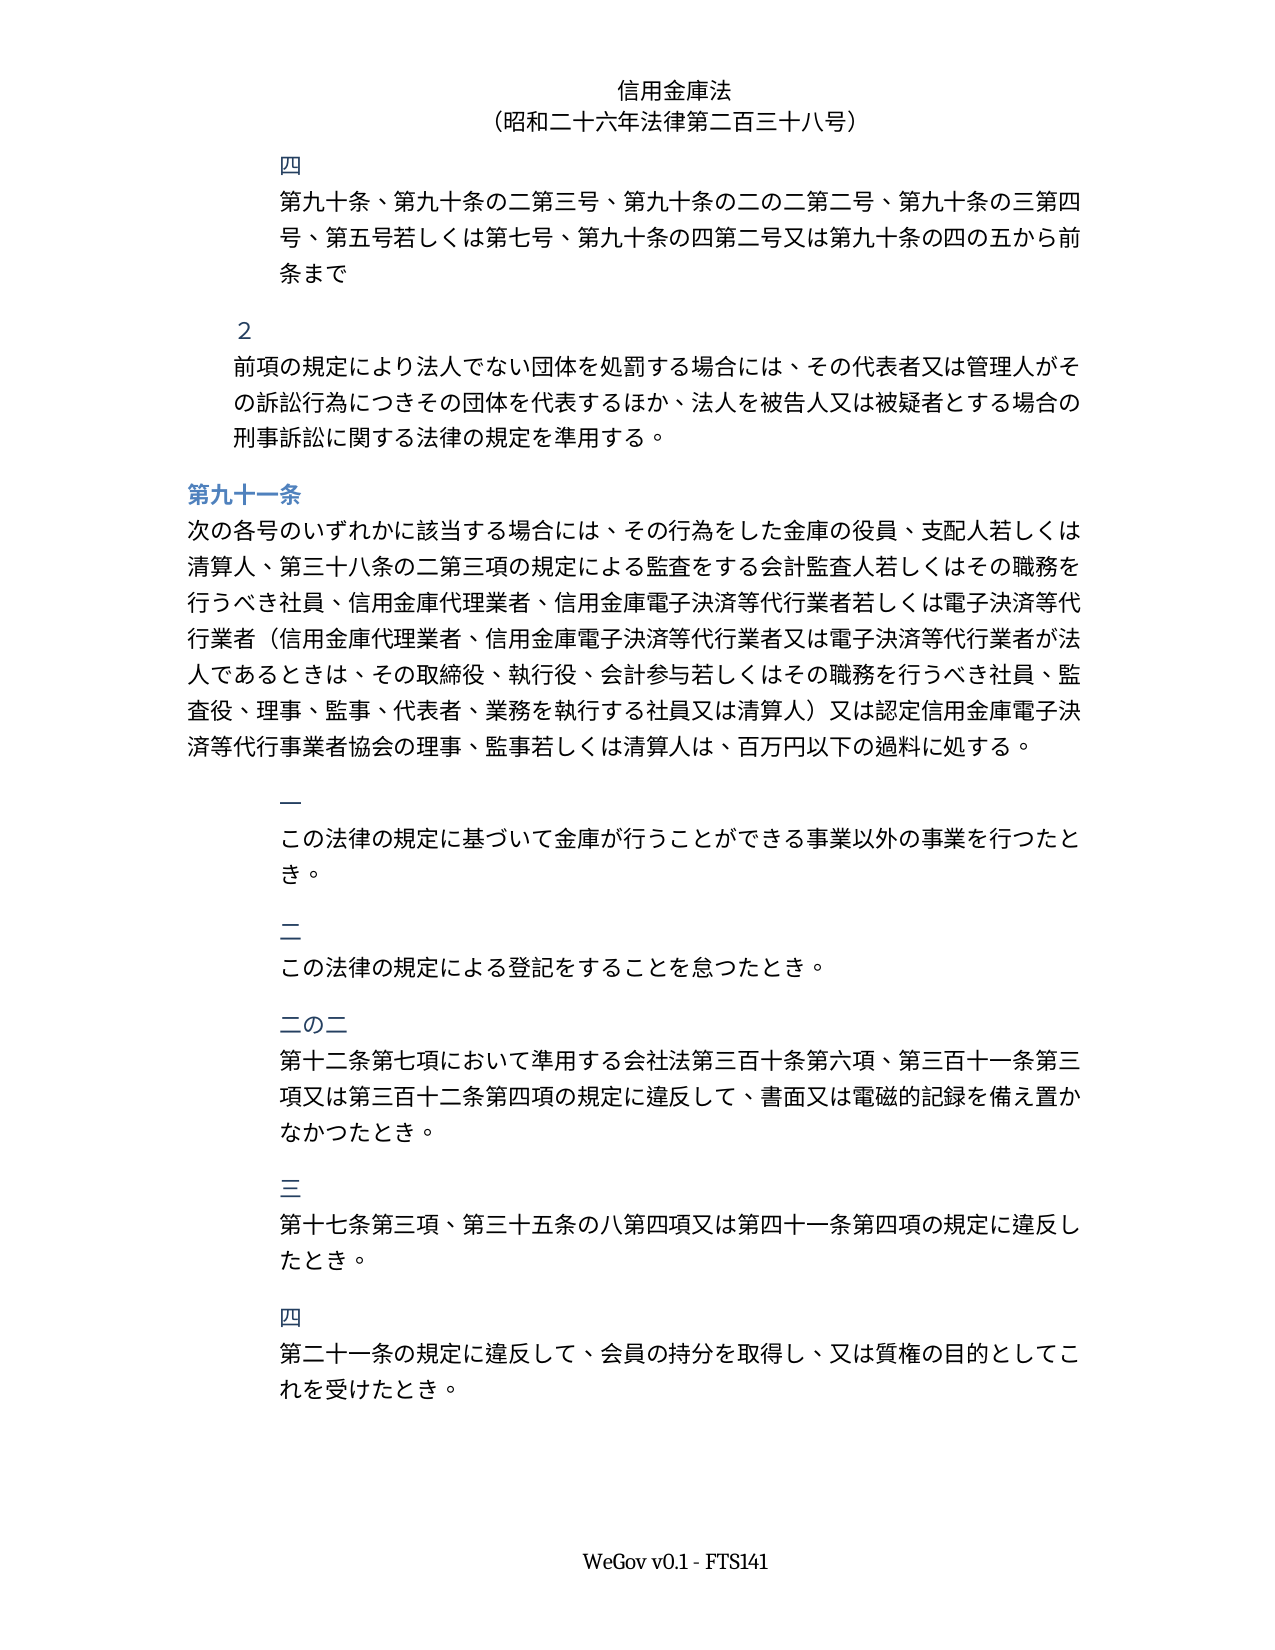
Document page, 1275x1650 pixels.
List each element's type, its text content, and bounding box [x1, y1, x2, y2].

subtitle 一 [279, 787, 1087, 819]
text この法律の規定による登記をすることを怠つたとき。 [279, 952, 1087, 983]
subtitle 二の二 [279, 1009, 1087, 1040]
subtitle 四 [279, 1302, 1087, 1333]
text 第十二条第七項において準用する会社法第三百十条第六項、第三百十一条第三項又は第三百十二条第四項の規定に違反して、書面又は電磁的記録を備え置かなかつたとき。 [279, 1045, 1087, 1148]
text 第十七条第三項、第三十五条の八第四項又は第四十一条第四項の規定に違反したとき。 [279, 1209, 1087, 1277]
text 第二十一条の規定に違反して、会員の持分を取得し、又は質権の目的としてこれを受けたとき。 [279, 1338, 1087, 1405]
subtitle 四 [279, 150, 1087, 181]
text 前項の規定により法人でない団体を処罰する場合には、その代表者又は管理人がその訴訟行為につきその団体を代表するほか、法人を被告人又は被疑者とする場合の刑事訴訟に関する法律の規定を準用する。 [233, 351, 1087, 454]
subtitle 第九十一条 [187, 479, 1087, 510]
subtitle 二 [279, 916, 1087, 947]
text この法律の規定に基づいて金庫が行うことができる事業以外の事業を行つたとき。 [279, 823, 1087, 891]
subtitle 三 [279, 1173, 1087, 1205]
text 次の各号のいずれかに該当する場合には、その行為をした金庫の役員、支配人若しくは清算人、第三十八条の二第三項の規定による監査をする会計監査人若しくはその職務を行うべき社員、信用金庫代理業者、信用金庫電子決済等代行業者若しくは電子決済等代行業者（信用金庫代理業者、信用金庫電子決済等代行業者又は電子決済等代行業者が法人であるときは、その取締役、執行役、会計参与若しくはその職務を行うべき社員、監査役、理事、監事、代表者、業務を執行する社員又は清算人）又は認定信用金庫電子決済等代行事業者協会の理事、監事若しくは清算人は、百万円以下の過料に処する。 [187, 515, 1087, 762]
subtitle ２ [233, 314, 1087, 346]
text 第九十条、第九十条の二第三号、第九十条の二の二第二号、第九十条の三第四号、第五号若しくは第七号、第九十条の四第二号又は第九十条の四の五から前条まで [279, 186, 1087, 289]
